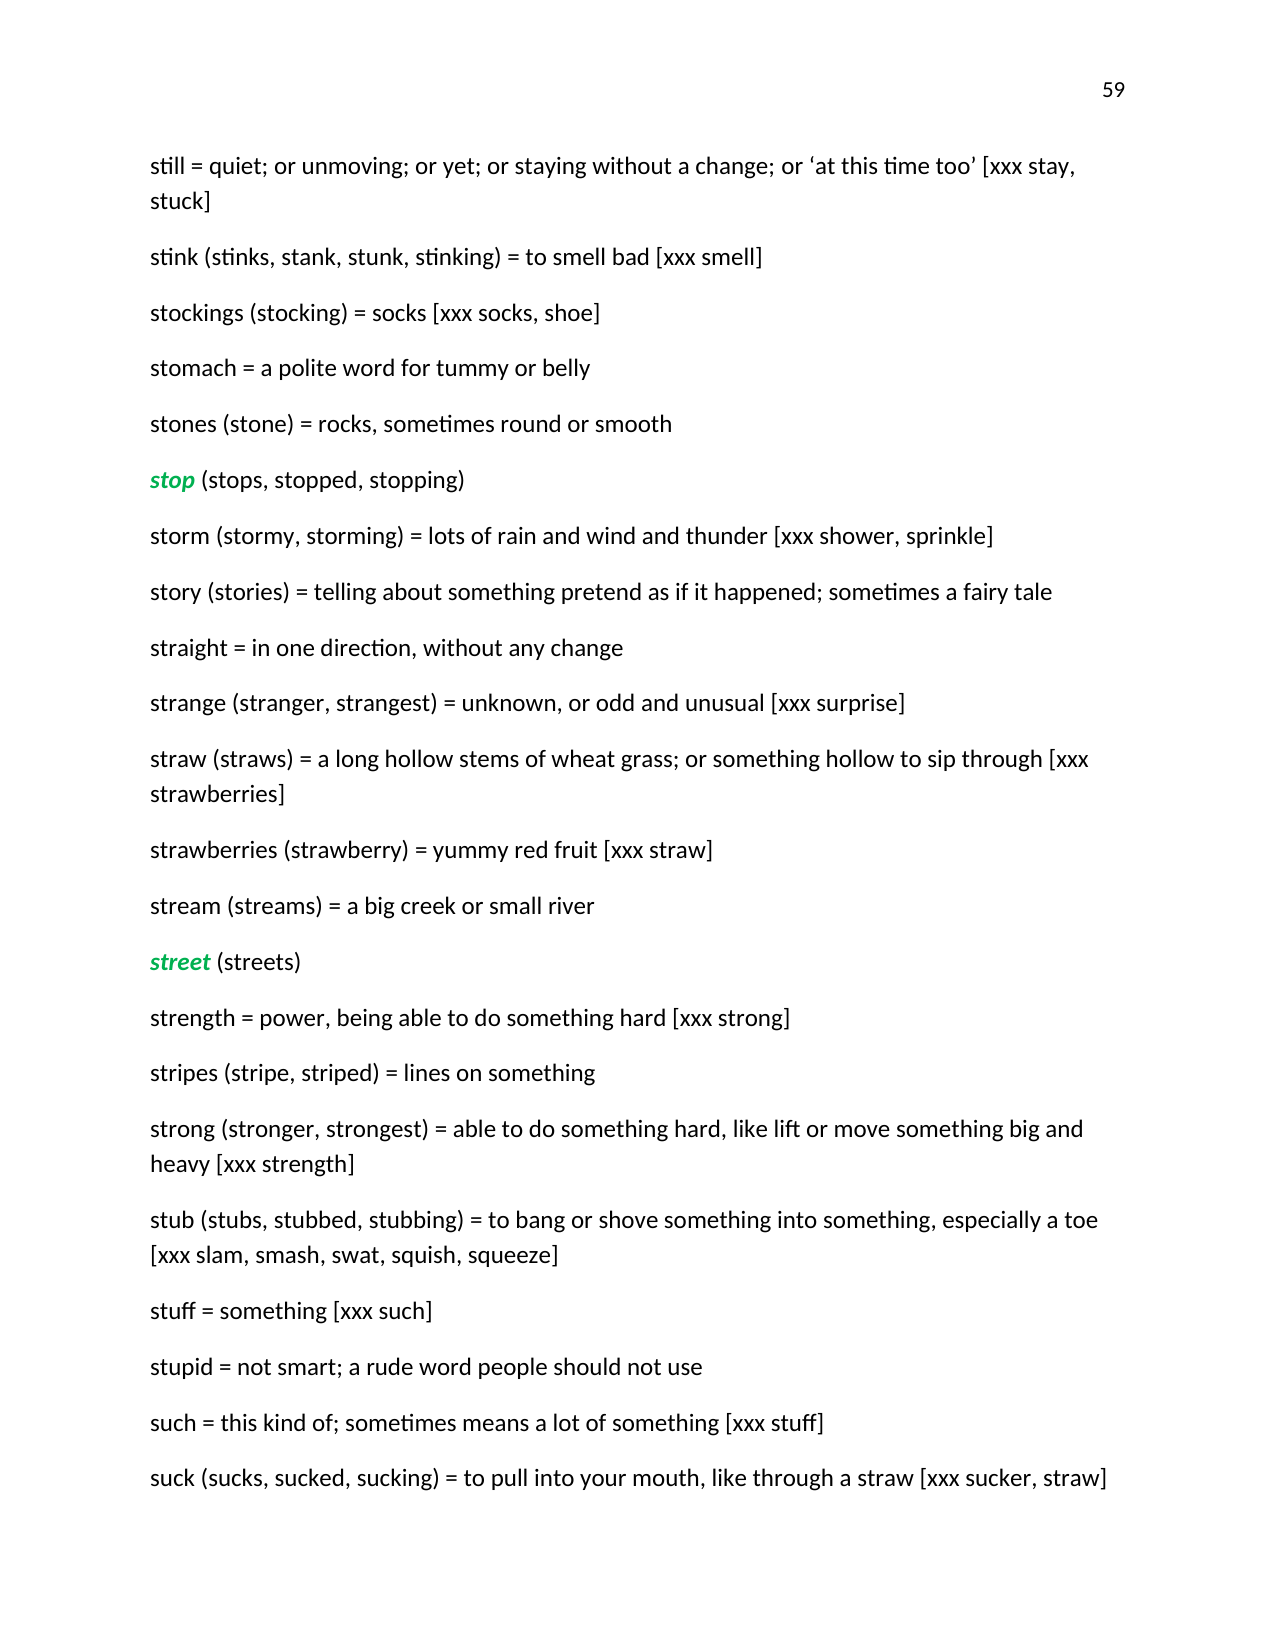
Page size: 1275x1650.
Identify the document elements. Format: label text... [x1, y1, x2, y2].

text stupid = not smart; a rude word people should not use [150, 1351, 1125, 1381]
text stuff = something [xxx such] [150, 1295, 1125, 1326]
text suck (sucks, sucked, sucking) = to pull into your mouth, like through a straw [xxx sucker, straw] [150, 1462, 1125, 1493]
text still = quiet; or unmoving; or yet; or staying without a change; or ‘at this time too’ [xxx stay, stuck] [150, 150, 1125, 216]
text stones (stone) = rocks, sometimes round or smooth [150, 408, 1125, 439]
text strange (stranger, strangest) = unknown, or odd and unusual [xxx surprise] [150, 687, 1125, 718]
text stripes (stripe, striped) = lines on something [150, 1057, 1125, 1088]
text such = this kind of; sometimes means a lot of something [xxx stuff] [150, 1407, 1125, 1437]
text stub (stubs, stubbed, stubbing) = to bang or shove something into something, especially a toe [xxx slam, smash, swat, squish, squeeze] [150, 1204, 1125, 1270]
text stream (streams) = a big creek or small river [150, 890, 1125, 921]
text straw (straws) = a long hollow stems of wheat grass; or something hollow to sip through [xxx strawberries] [150, 743, 1125, 809]
text storm (stormy, storming) = lots of rain and wind and thunder [xxx shower, sprinkle] [150, 520, 1125, 551]
text stomach = a polite word for tummy or belly [150, 352, 1125, 383]
text story (stories) = telling about something pretend as if it happened; sometimes a fairy tale [150, 576, 1125, 606]
text strong (stronger, strongest) = able to do something hard, like lift or move something big and heavy [xxx strength] [150, 1113, 1125, 1179]
text strawberries (strawberry) = yummy red fruit [xxx straw] [150, 834, 1125, 865]
text strength = power, being able to do something hard [xxx strong] [150, 1002, 1125, 1032]
text stink (stinks, stank, stunk, stinking) = to smell bad [xxx smell] [150, 241, 1125, 271]
text stockings (stocking) = socks [xxx socks, shoe] [150, 297, 1125, 327]
text stop (stops, stopped, stopping) [150, 464, 1125, 495]
text street (streets) [150, 946, 1125, 976]
text straight = in one direction, without any change [150, 632, 1125, 662]
